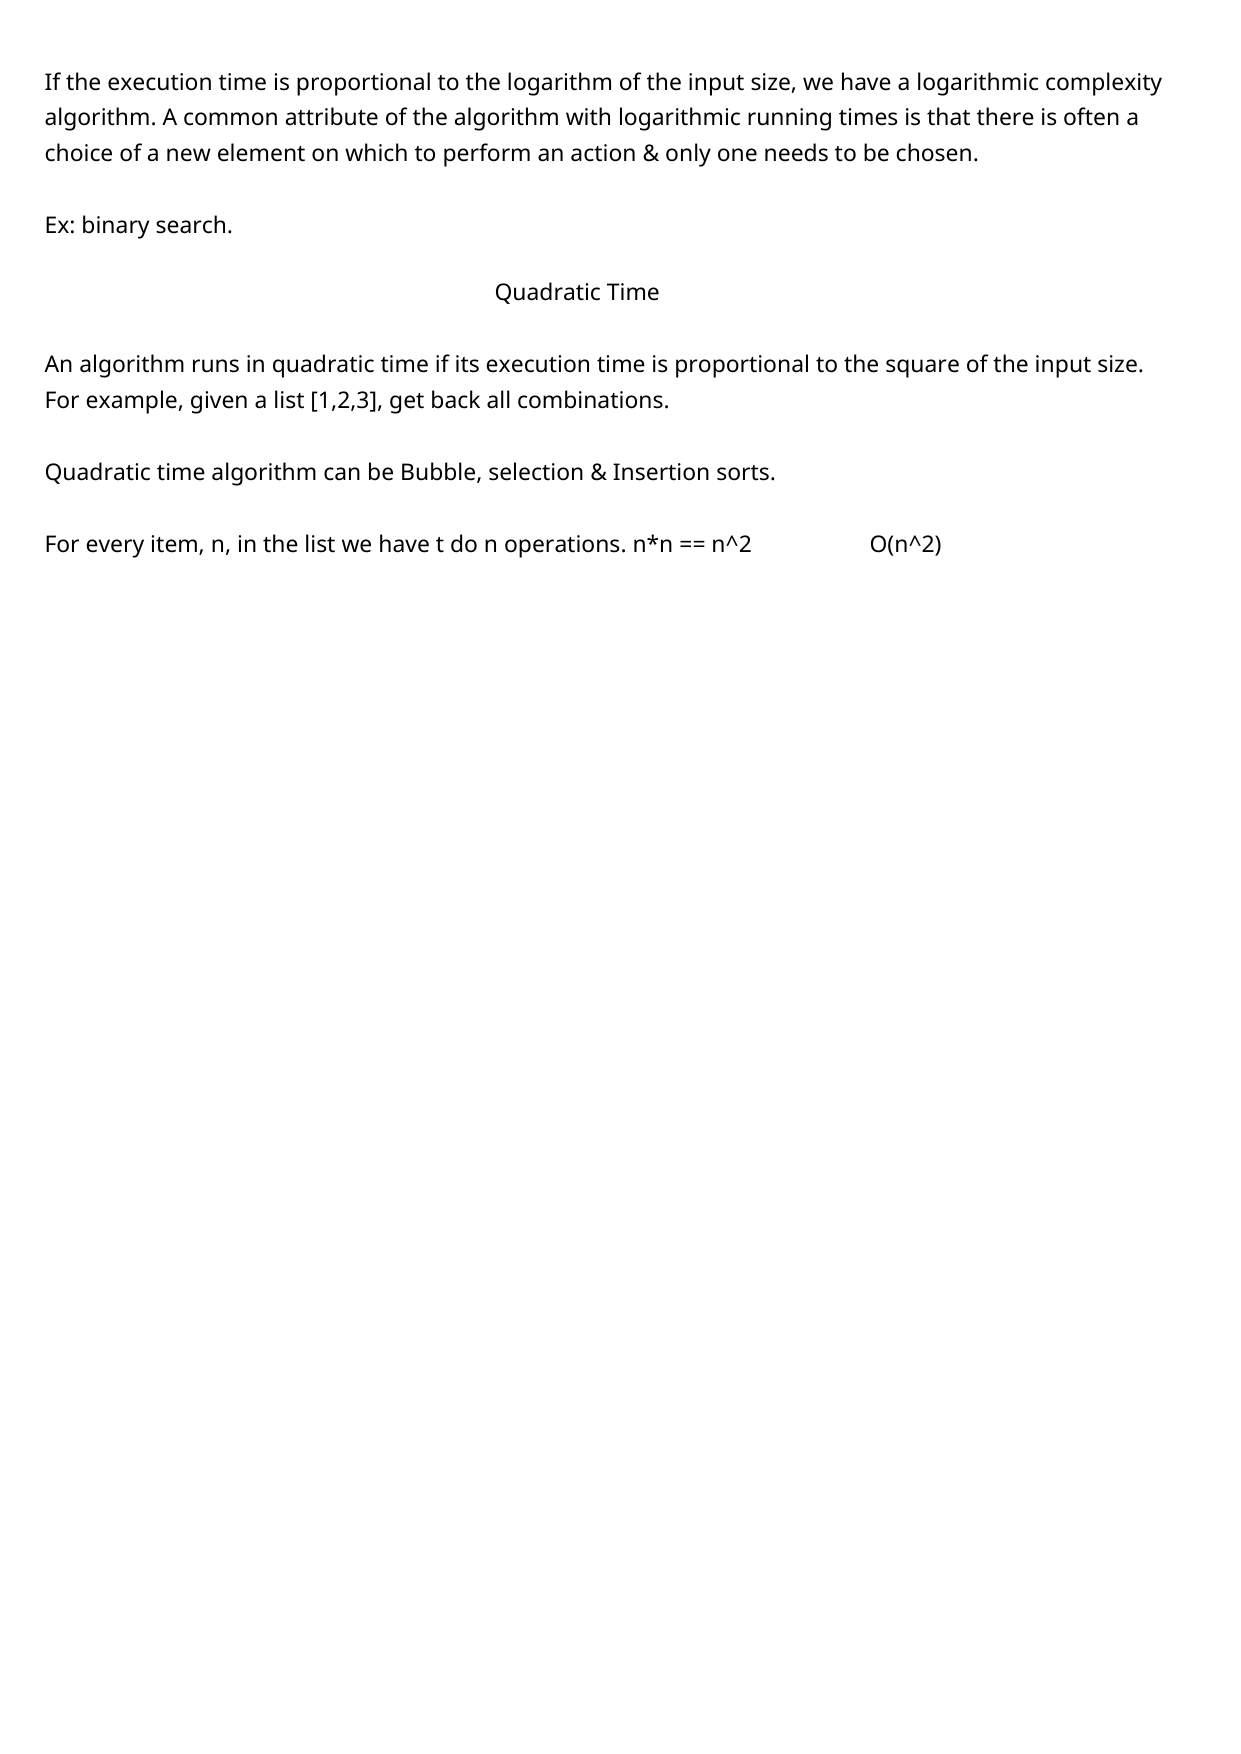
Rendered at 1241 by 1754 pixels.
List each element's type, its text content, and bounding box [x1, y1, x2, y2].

text Quadratic Time [44, 276, 1180, 307]
text If the execution time is proportional to the logarithm of the input size, we have a logarithmic complexity algorithm. A common attribute of the algorithm with logarithmic running times is that there is often a choice of a new element on which to perform an action & only one needs to be chosen. [44, 65, 1180, 168]
text For every item, n, in the list we have t do n operations. n*n == n^2 O(n^2) [44, 528, 1180, 559]
text Quadratic time algorithm can be Bubble, selection & Insertion sorts. [44, 456, 1180, 487]
text An algorithm runs in quadratic time if its execution time is proportional to the square of the input size. For example, given a list [1,2,3], get back all combinations. [44, 348, 1180, 415]
text Ex: binary search. [44, 209, 1180, 240]
